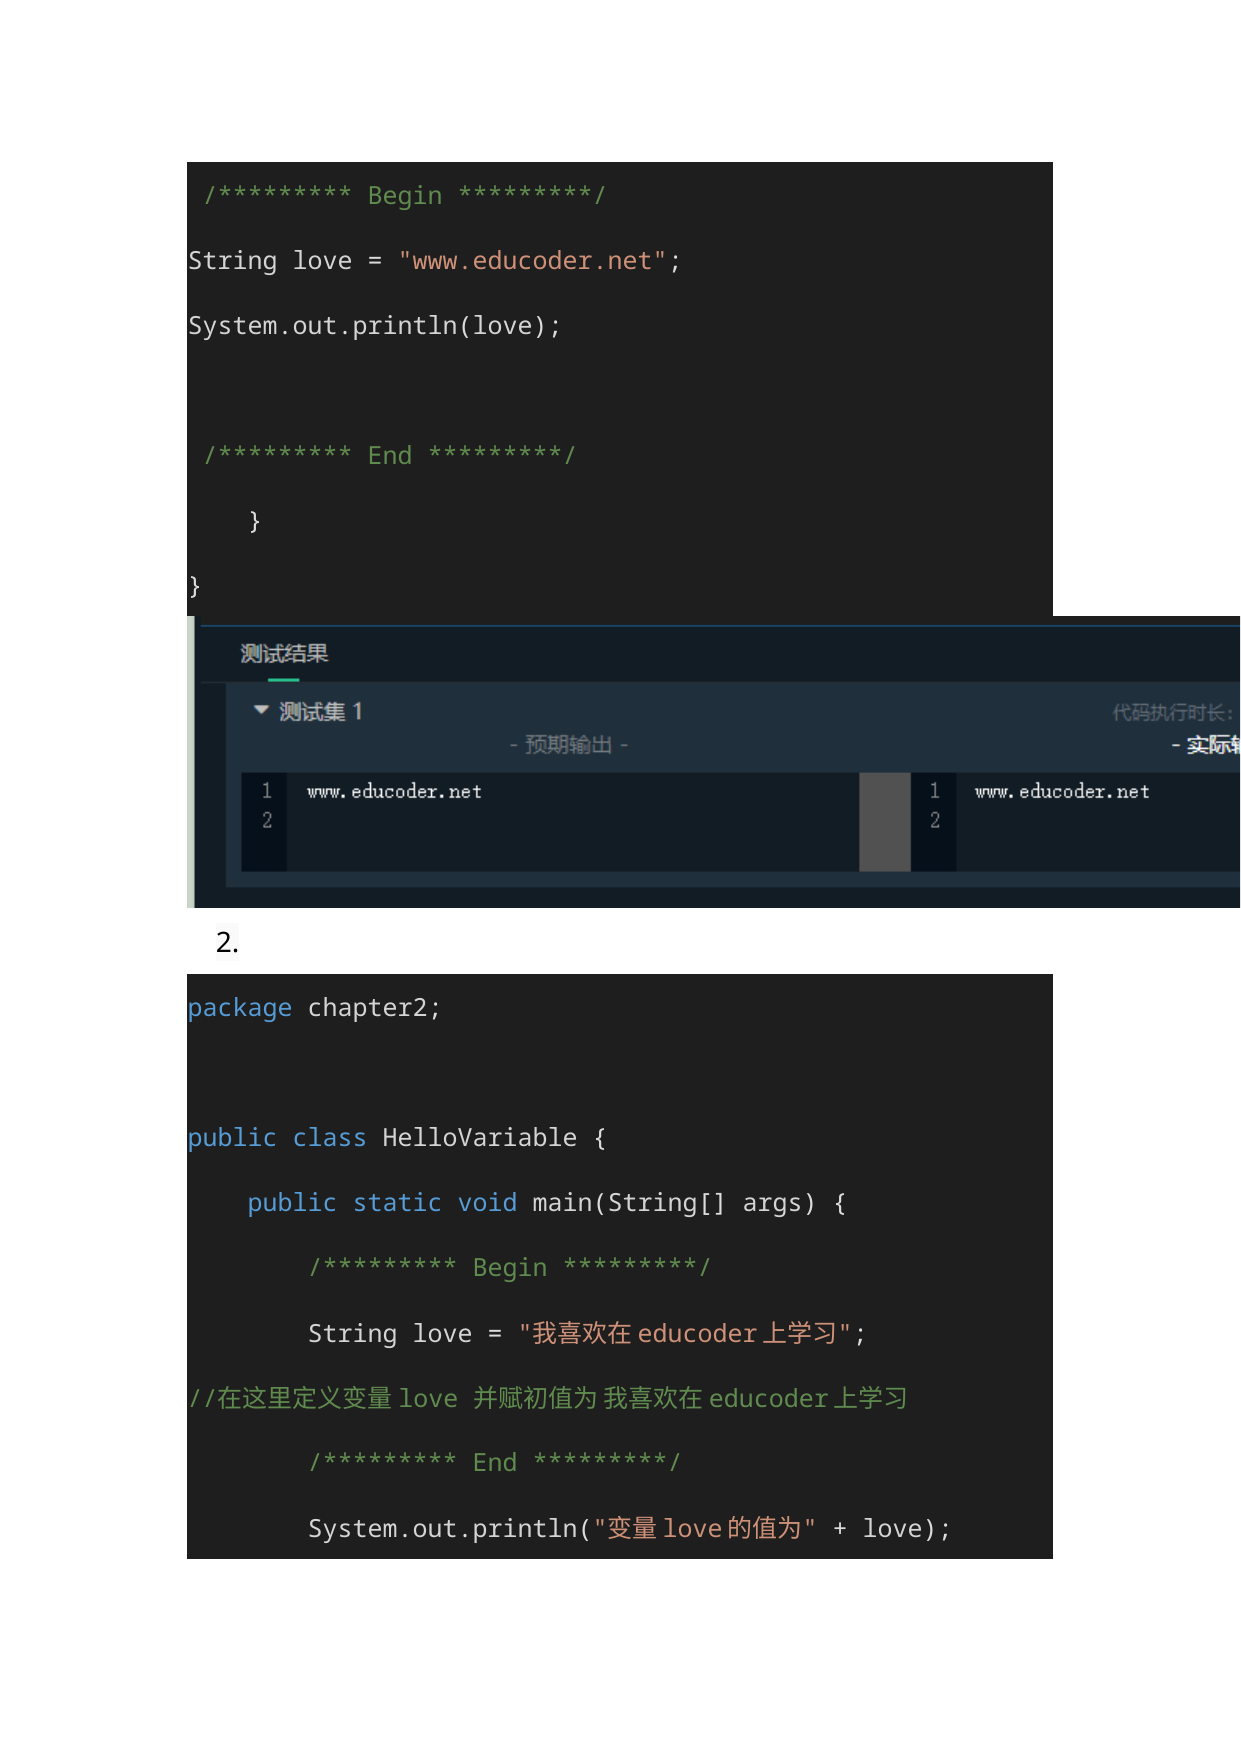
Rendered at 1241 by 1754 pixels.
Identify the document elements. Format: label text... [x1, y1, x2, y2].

text } [187, 552, 1053, 616]
text 2. [187, 909, 1053, 974]
text package chapter2; [187, 974, 1053, 1039]
text public static void main(String[] args) { [187, 1169, 1053, 1234]
text /********* Begin *********/ [187, 1234, 1053, 1299]
text System.out.println(love); [187, 292, 1053, 357]
text System.out.println("变量love的值为" + love); [187, 1494, 1053, 1559]
text String love = "www.educoder.net"; [187, 227, 1053, 292]
text /********* End *********/ [187, 1429, 1053, 1494]
text /********* End *********/ [187, 422, 1053, 487]
text } [187, 487, 1053, 552]
picture [187, 616, 1241, 908]
text /********* Begin *********/ [187, 162, 1053, 227]
text public class HelloVariable { [187, 1104, 1053, 1169]
text String love = "我喜欢在educoder上学习"; //在这里定义变量 love 并赋初值为 我喜欢在educoder上学习 [187, 1299, 1053, 1429]
